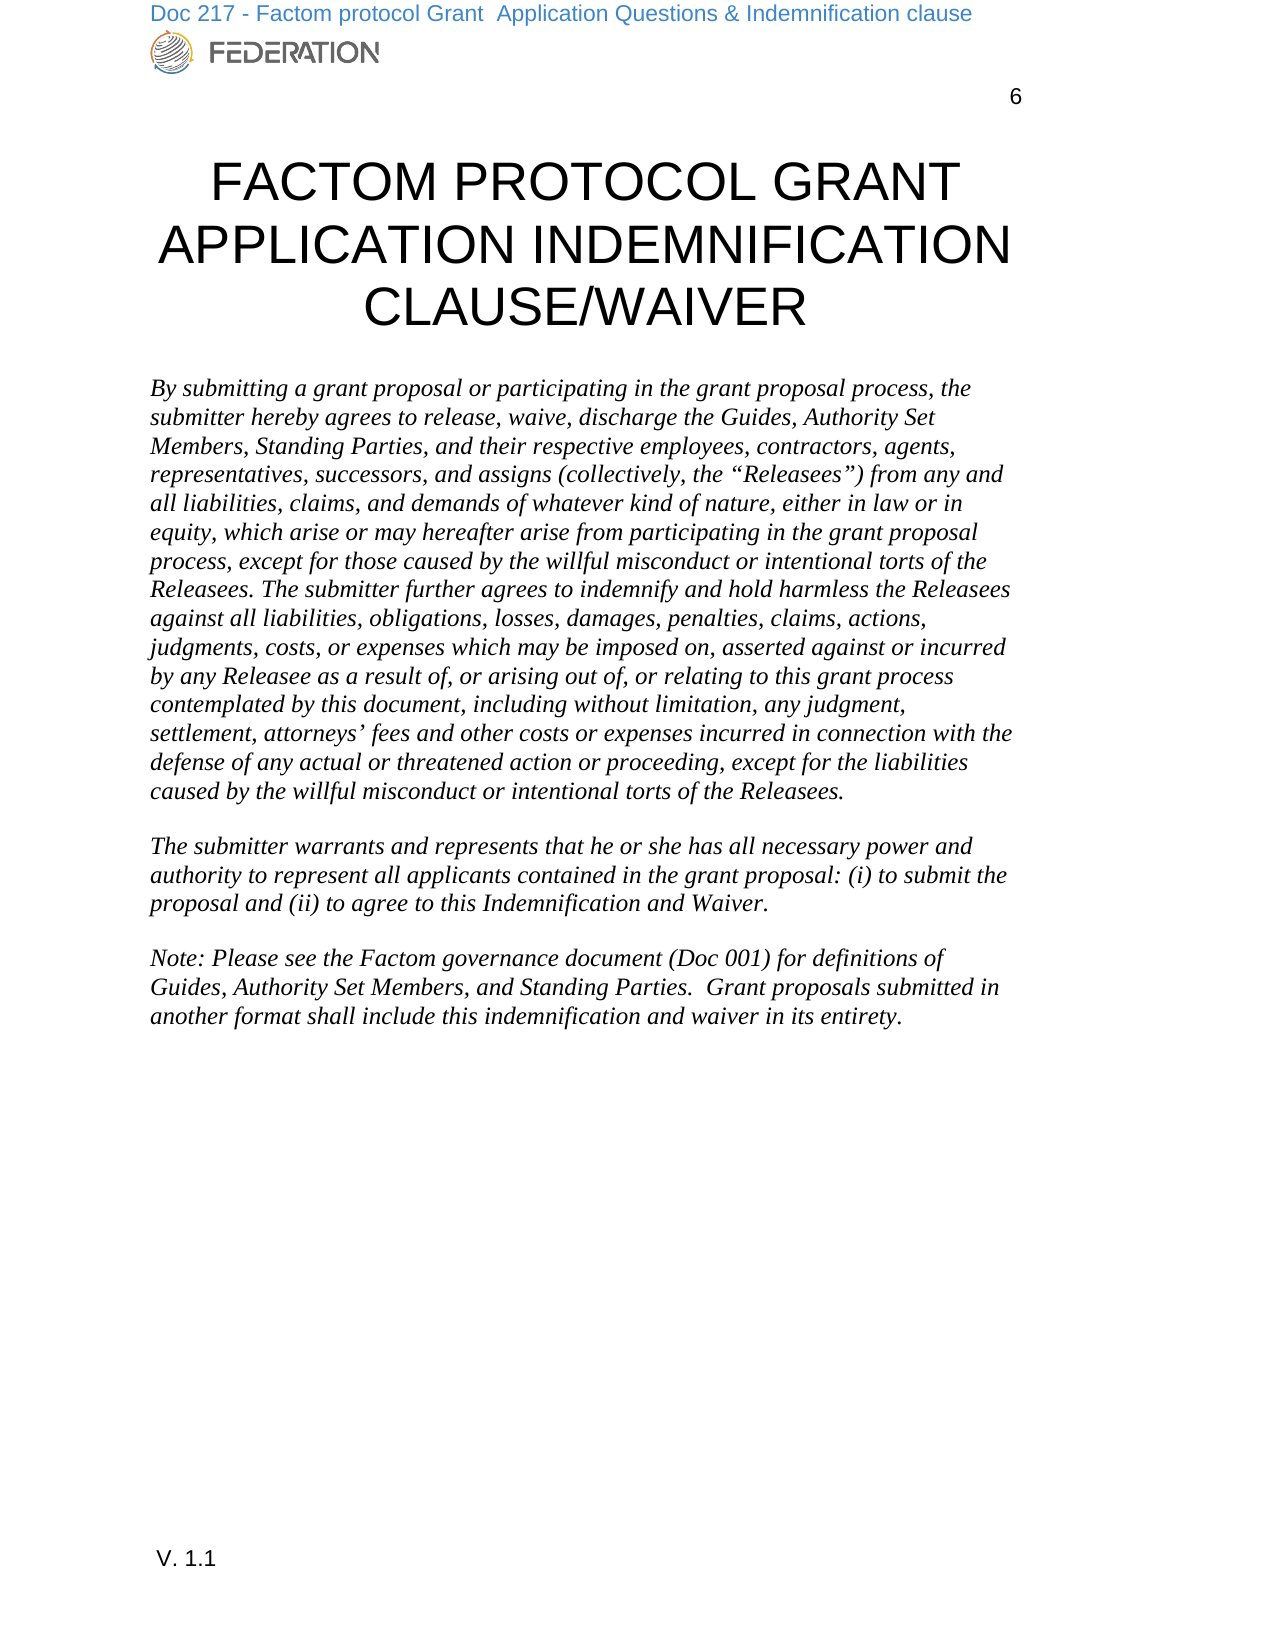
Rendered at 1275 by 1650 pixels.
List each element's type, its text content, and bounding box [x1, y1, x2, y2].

picture [150, 30, 379, 74]
text By submitting a grant proposal or participating in the grant proposal process, the submitter hereby agrees to release, waive, discharge the Guides, Authority Set Members, Standing Parties, and their respective employees, contractors, agents, representatives, successors, and assigns (collectively, the “Releasees”) from any and all liabilities, claims, and demands of whatever kind of nature, either in law or in equity, which arise or may hereafter arise from participating in the grant proposal process, except for those caused by the willful misconduct or intentional torts of the Releasees. The submitter further agrees to indemnify and hold harmless the Releasees against all liabilities, obligations, losses, damages, penalties, claims, actions, judgments, costs, or expenses which may be imposed on, asserted against or incurred by any Releasee as a result of, or arising out of, or relating to this grant process contemplated by this document, including without limitation, any judgment, settlement, attorneys’ fees and other costs or expenses incurred in connection with the defense of any actual or threatened action or proceeding, except for the liabilities caused by the willful misconduct or intentional torts of the Releasees. [150, 373, 1022, 804]
title FACTOM PROTOCOL GRANT APPLICATION INDEMNIFICATION CLAUSE/WAIVER [150, 150, 1022, 337]
text The submitter warrants and represents that he or she has all necessary power and authority to represent all applicants contained in the grant proposal: (i) to submit the proposal and (ii) to agree to this Indemnification and Waiver. [150, 831, 1022, 917]
text Note: Please see the Factom governance document (Doc 001) for definitions of Guides, Authority Set Members, and Standing Parties. Grant proposals submitted in another format shall include this indemnification and waiver in its entirety. [150, 943, 1022, 1030]
